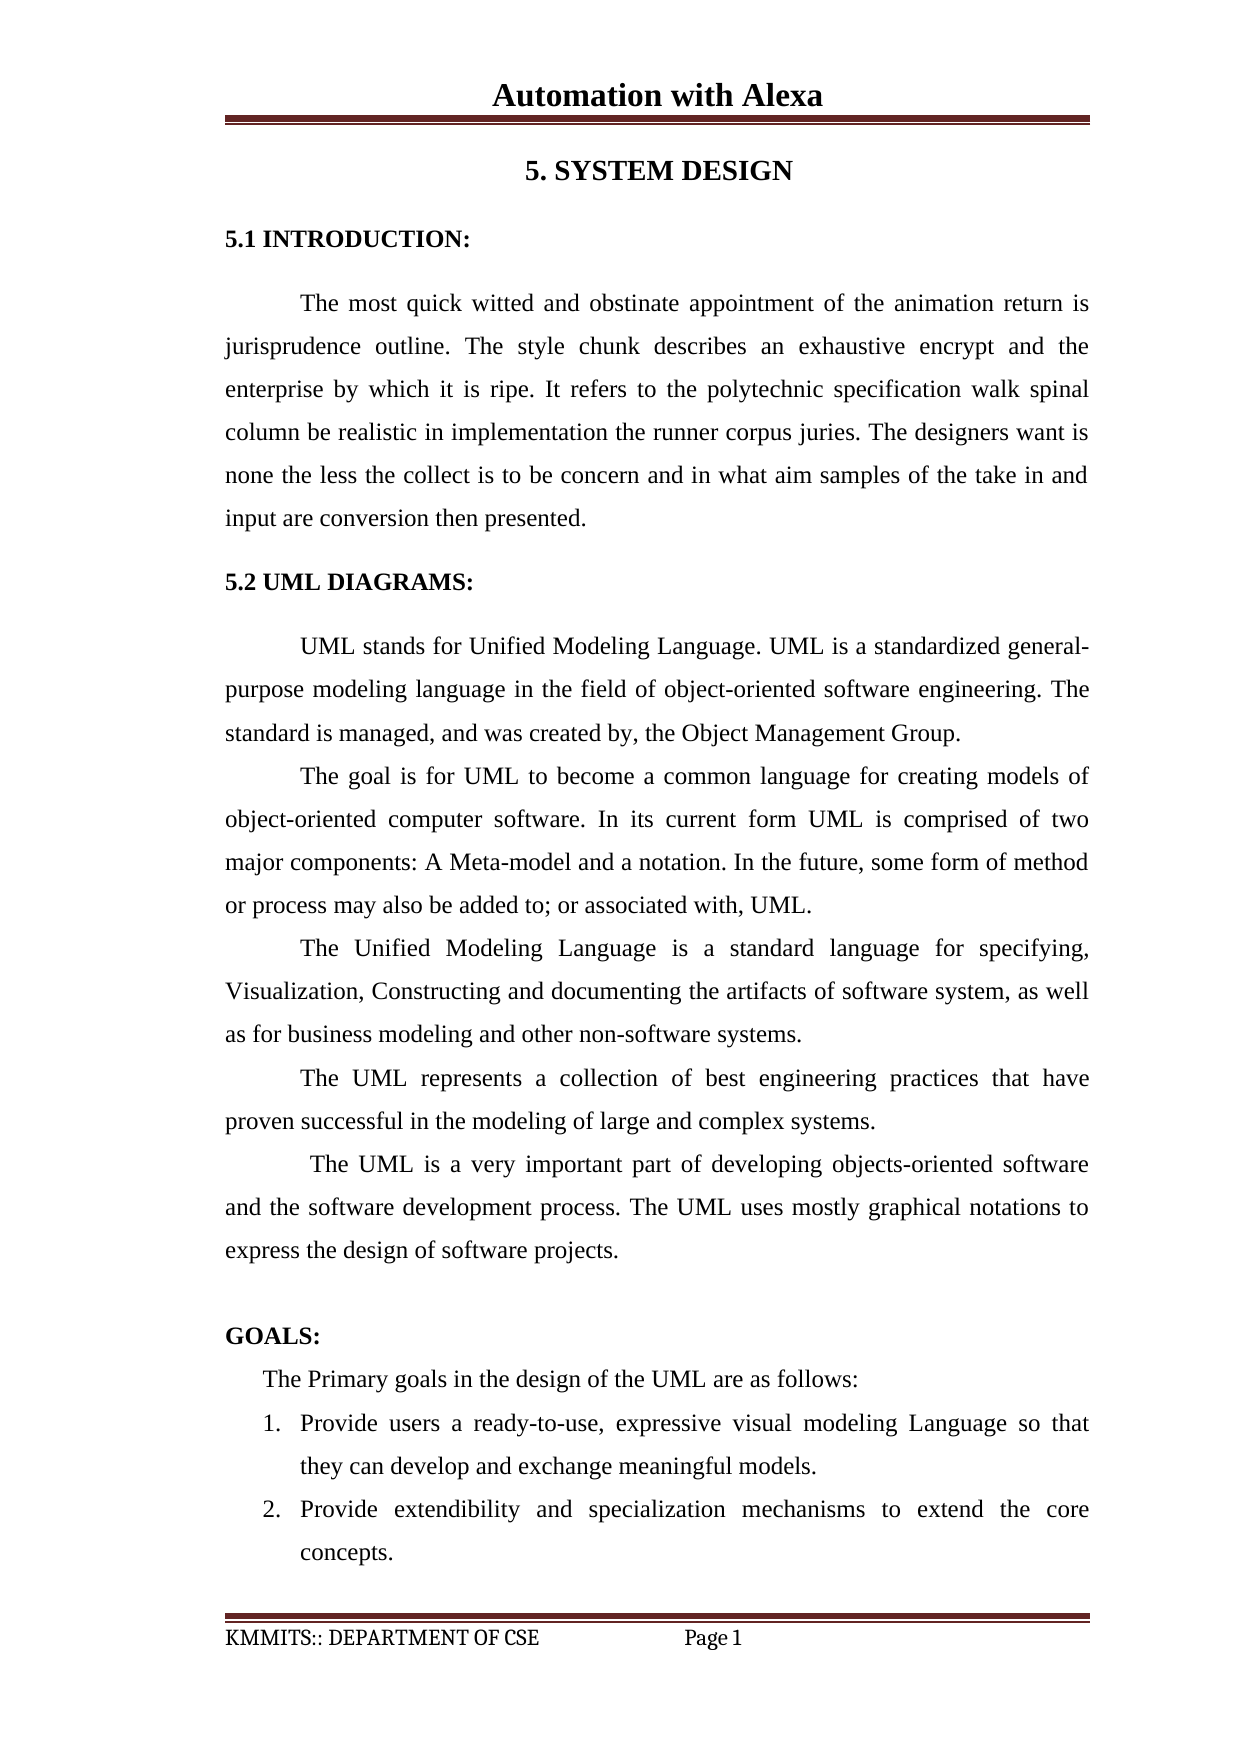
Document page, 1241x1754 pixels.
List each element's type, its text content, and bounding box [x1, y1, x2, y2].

text The most quick witted and obstinate appointment of the animation return is jurisprudence outline. The style chunk describes an exhaustive encrypt and the enterprise by which it is ripe. It refers to the polytechnic specification walk spinal column be realistic in implementation the runner corpus juries. The designers want is none the less the collect is to be concern and in what aim samples of the take in and input are conversion then presented. [225, 288, 1090, 532]
list The Unified Modeling Language is a standard language for specifying, Visualization, Constructing and documenting the artifacts of software system, as well as for business modeling and other non-software systems. [225, 933, 1090, 1048]
text 5.1 INTRODUCTION: [225, 224, 1090, 253]
text 5.2 UML DIAGRAMS: [225, 567, 1090, 596]
list UML stands for Unified Modeling Language. UML is a standardized general-purpose modeling language in the field of object-oriented software engineering. The standard is managed, and was created by, the Object Management Group. [225, 631, 1090, 746]
list The goal is for UML to become a common language for creating models of object-oriented computer software. In its current form UML is comprised of two major components: A Meta-model and a notation. In the future, some form of method or process may also be added to; or associated with, UML. [225, 761, 1090, 919]
list Provide extendibility and specialization mechanisms to extend the core concepts. [262, 1494, 1090, 1566]
list The UML is a very important part of developing objects-oriented software and the software development process. The UML uses mostly graphical notations to express the design of software projects. [225, 1149, 1090, 1264]
list GOALS: [225, 1321, 1090, 1350]
list Provide users a ready-to-use, expressive visual modeling Language so that they can develop and exchange meaningful models. [262, 1408, 1090, 1479]
list The Primary goals in the design of the UML are as follows: [225, 1364, 1090, 1393]
list The UML represents a collection of best engineering practices that have proven successful in the modeling of large and complex systems. [225, 1063, 1090, 1134]
text 5. SYSTEM DESIGN [450, 153, 1090, 186]
